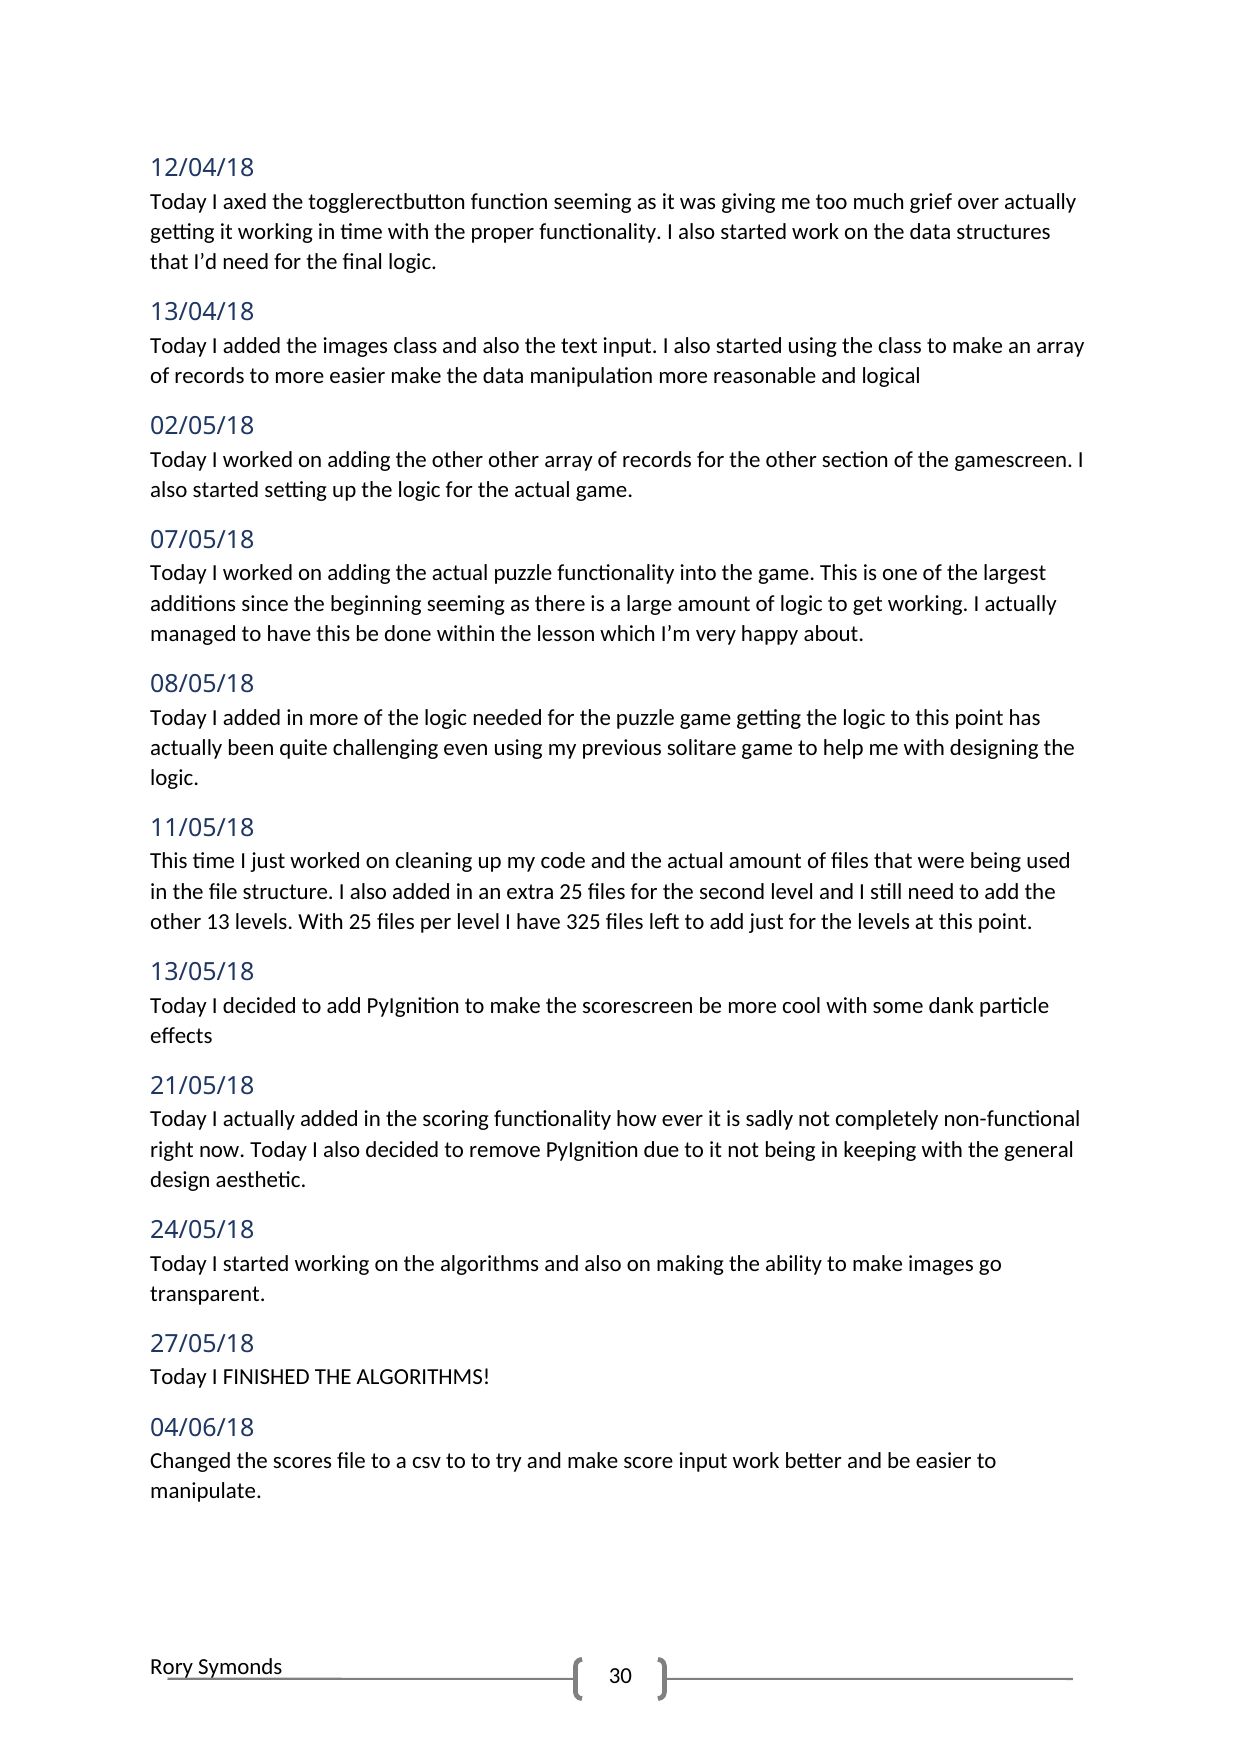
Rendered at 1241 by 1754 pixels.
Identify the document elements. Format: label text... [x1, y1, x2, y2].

subtitle 12/04/18 [150, 150, 1090, 184]
text Today I actually added in the scoring functionality how ever it is sadly not completely non-functional right now. Today I also decided to remove PyIgnition due to it not being in keeping with the general design aesthetic. [150, 1104, 1090, 1193]
subtitle 02/05/18 [150, 408, 1090, 442]
subtitle 13/04/18 [150, 294, 1090, 328]
subtitle 08/05/18 [150, 666, 1090, 700]
subtitle 24/05/18 [150, 1212, 1090, 1246]
text Today I worked on adding the other other array of records for the other section of the gamescreen. I also started setting up the logic for the actual game. [150, 445, 1090, 503]
subtitle 04/06/18 [150, 1409, 1090, 1443]
subtitle 27/05/18 [150, 1326, 1090, 1360]
subtitle 11/05/18 [150, 810, 1090, 844]
text Today I added in more of the logic needed for the puzzle game getting the logic to this point has actually been quite challenging even using my previous solitare game to help me with designing the logic. [150, 703, 1090, 791]
text This time I just worked on cleaning up my code and the actual amount of files that were being used in the file structure. I also added in an extra 25 files for the second level and I still need to add the other 13 levels. With 25 files per level I have 325 files left to add just for the levels at this point. [150, 847, 1090, 935]
text Today I decided to add PyIgnition to make the scorescreen be more cool with some dank particle effects [150, 991, 1090, 1049]
text Today I worked on adding the actual puzzle functionality into the game. This is one of the largest additions since the beginning seeming as there is a large amount of logic to get working. I actually managed to have this be done within the lesson which I’m very happy about. [150, 558, 1090, 647]
subtitle 07/05/18 [150, 522, 1090, 556]
text Changed the scores file to a csv to to try and make score input work better and be easier to manipulate. [150, 1446, 1090, 1504]
text Today I FINISHED THE ALGORITHMS! [150, 1362, 1090, 1391]
text Today I added the images class and also the text input. I also started using the class to make an array of records to more easier make the data manipulation more reasonable and logical [150, 331, 1090, 389]
text Today I axed the togglerectbutton function seeming as it was giving me too much grief over actually getting it working in time with the proper functionality. I also started work on the data structures that I’d need for the final logic. [150, 187, 1090, 275]
subtitle 13/05/18 [150, 954, 1090, 988]
text Today I started working on the algorithms and also on making the ability to make images go transparent. [150, 1249, 1090, 1307]
subtitle 21/05/18 [150, 1068, 1090, 1102]
